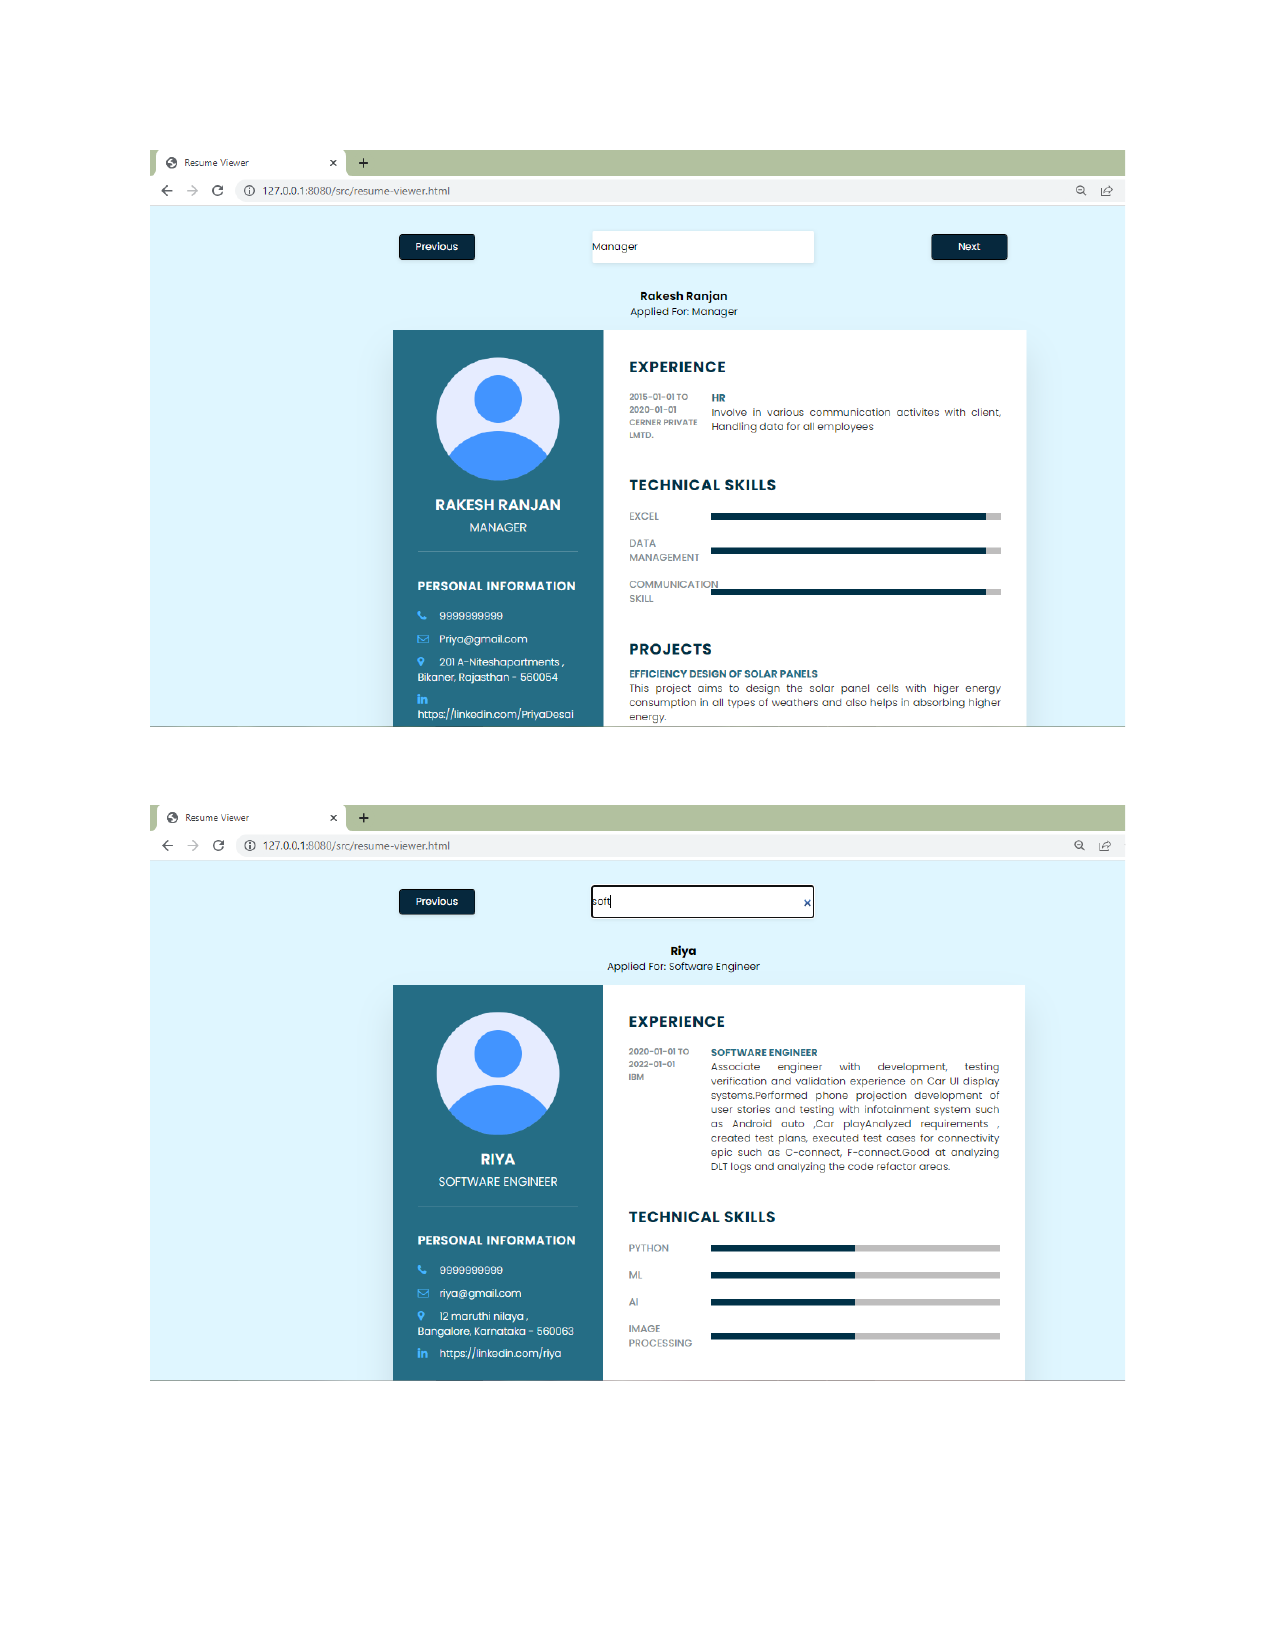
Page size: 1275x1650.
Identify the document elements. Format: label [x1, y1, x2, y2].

picture [150, 150, 1125, 727]
picture [150, 805, 1125, 1381]
